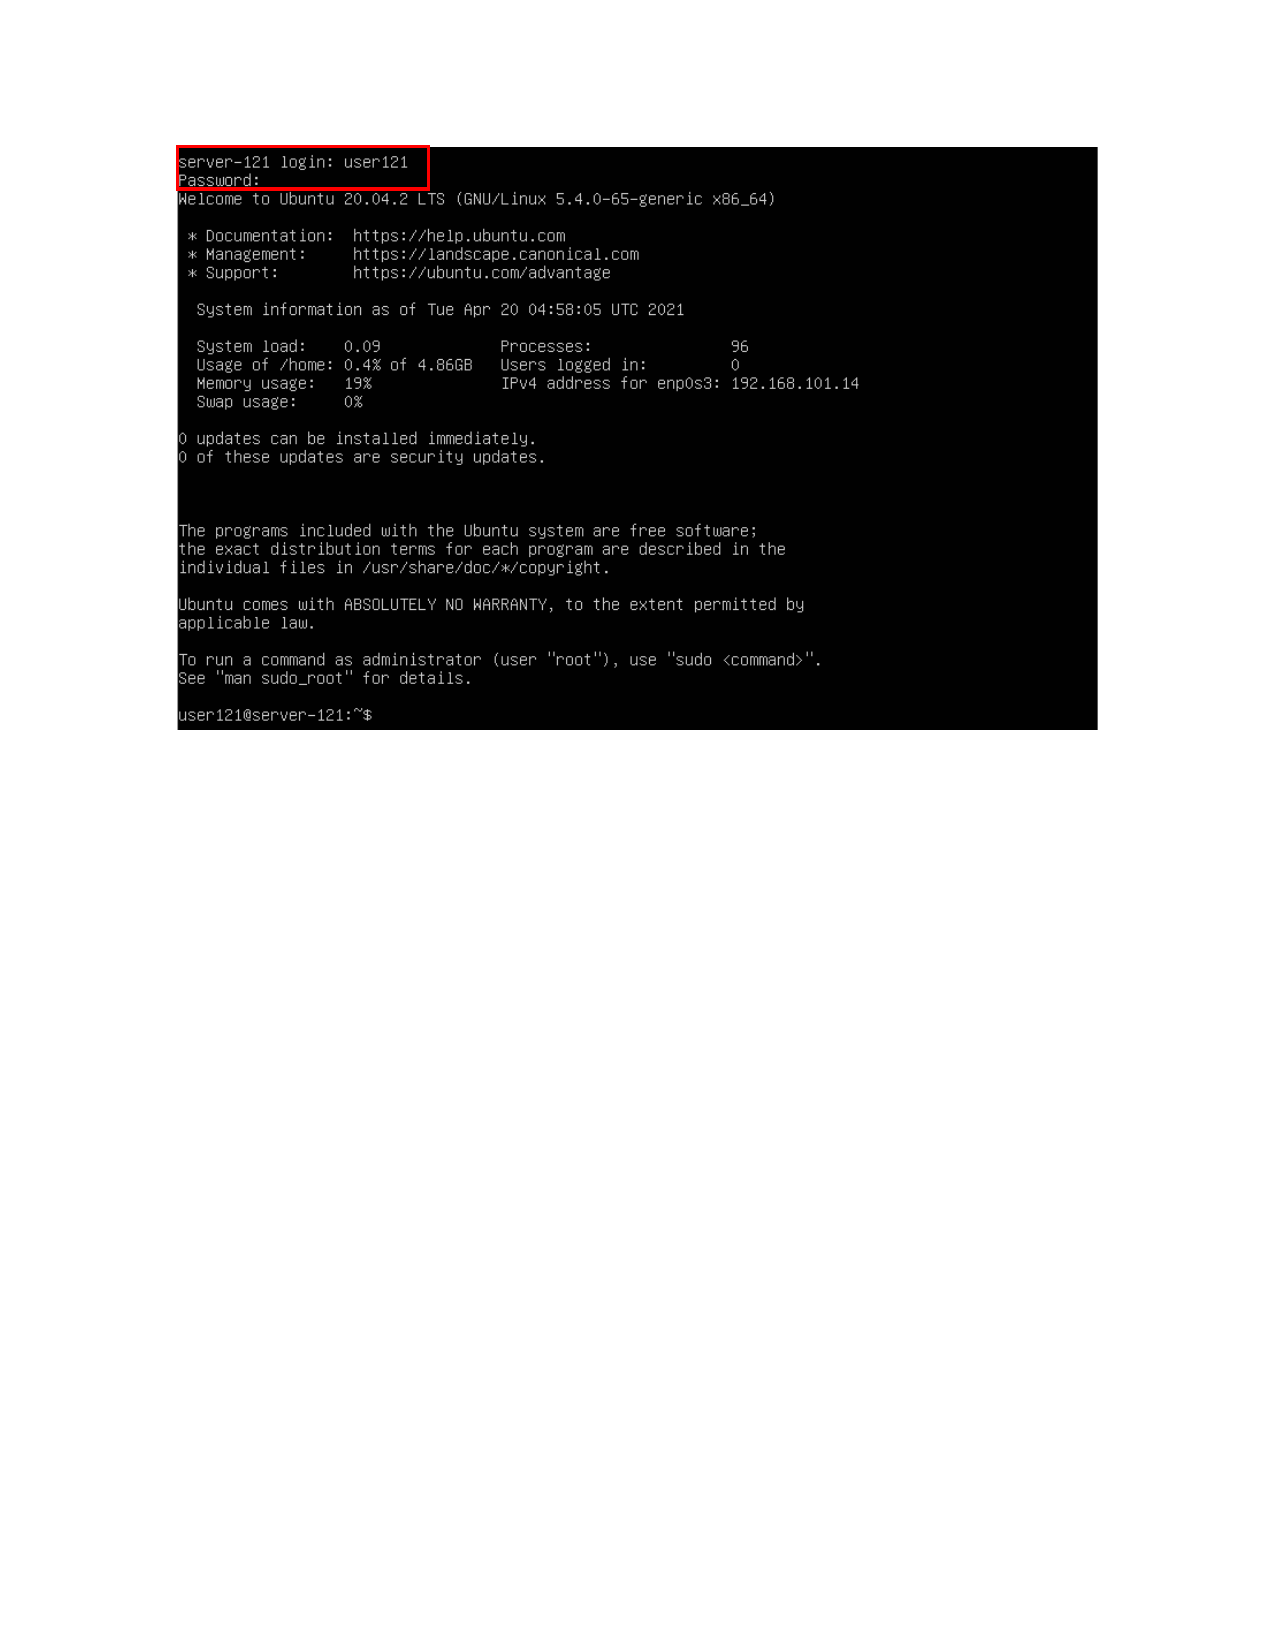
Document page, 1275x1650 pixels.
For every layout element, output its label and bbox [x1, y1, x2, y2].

picture [179, 148, 427, 187]
picture [177, 147, 1098, 730]
